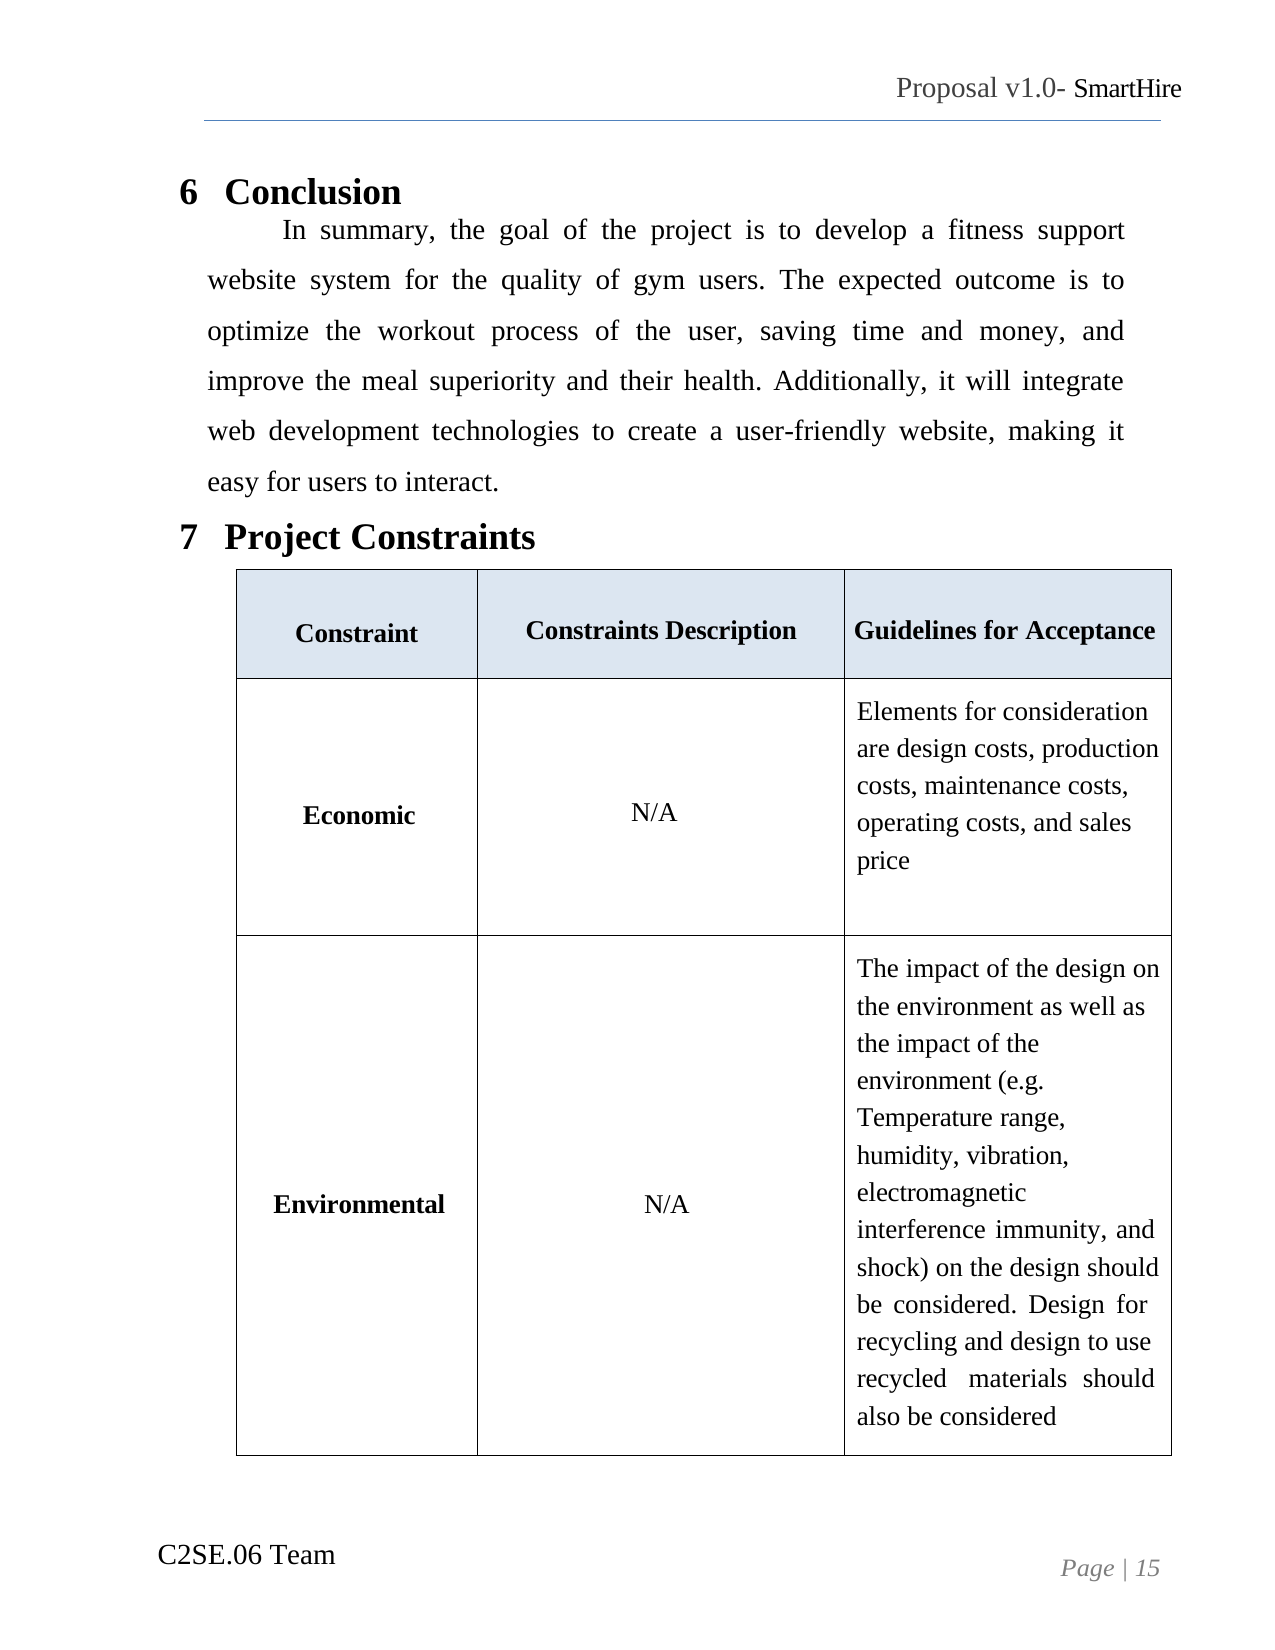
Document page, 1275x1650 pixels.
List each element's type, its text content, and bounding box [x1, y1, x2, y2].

text In summary, the goal of the project is to develop a fitness support website system for the quality of gym users. The expected outcome is to optimize the workout process of the user, saving time and money, and improve the meal superiority and their health. Additionally, it will integrate web development technologies to create a user-friendly website, making it easy for users to interact. [207, 212, 1126, 497]
subtitle Project Constraints [179, 514, 1206, 557]
table_cell Elements for consideration are design costs, production costs, maintenance costs, operating costs, and sales price [845, 679, 1171, 935]
table_cell Environmental [237, 936, 477, 1454]
table_header Guidelines for Acceptance [845, 570, 1171, 678]
table_cell Economic [237, 679, 477, 935]
table_cell N/A [478, 936, 844, 1454]
table_header Constraints Description [478, 570, 844, 678]
table_cell N/A [478, 679, 844, 935]
table_cell The impact of the design on the environment as well as the impact of the environment (e.g. Temperature range, humidity, vibration, electromagnetic interference immunity, and shock) on the design should be considered. Design for recycling and design to use recycled materials should also be considered [845, 936, 1171, 1454]
table_header Constraint [237, 570, 477, 678]
subtitle Conclusion [179, 169, 1206, 212]
